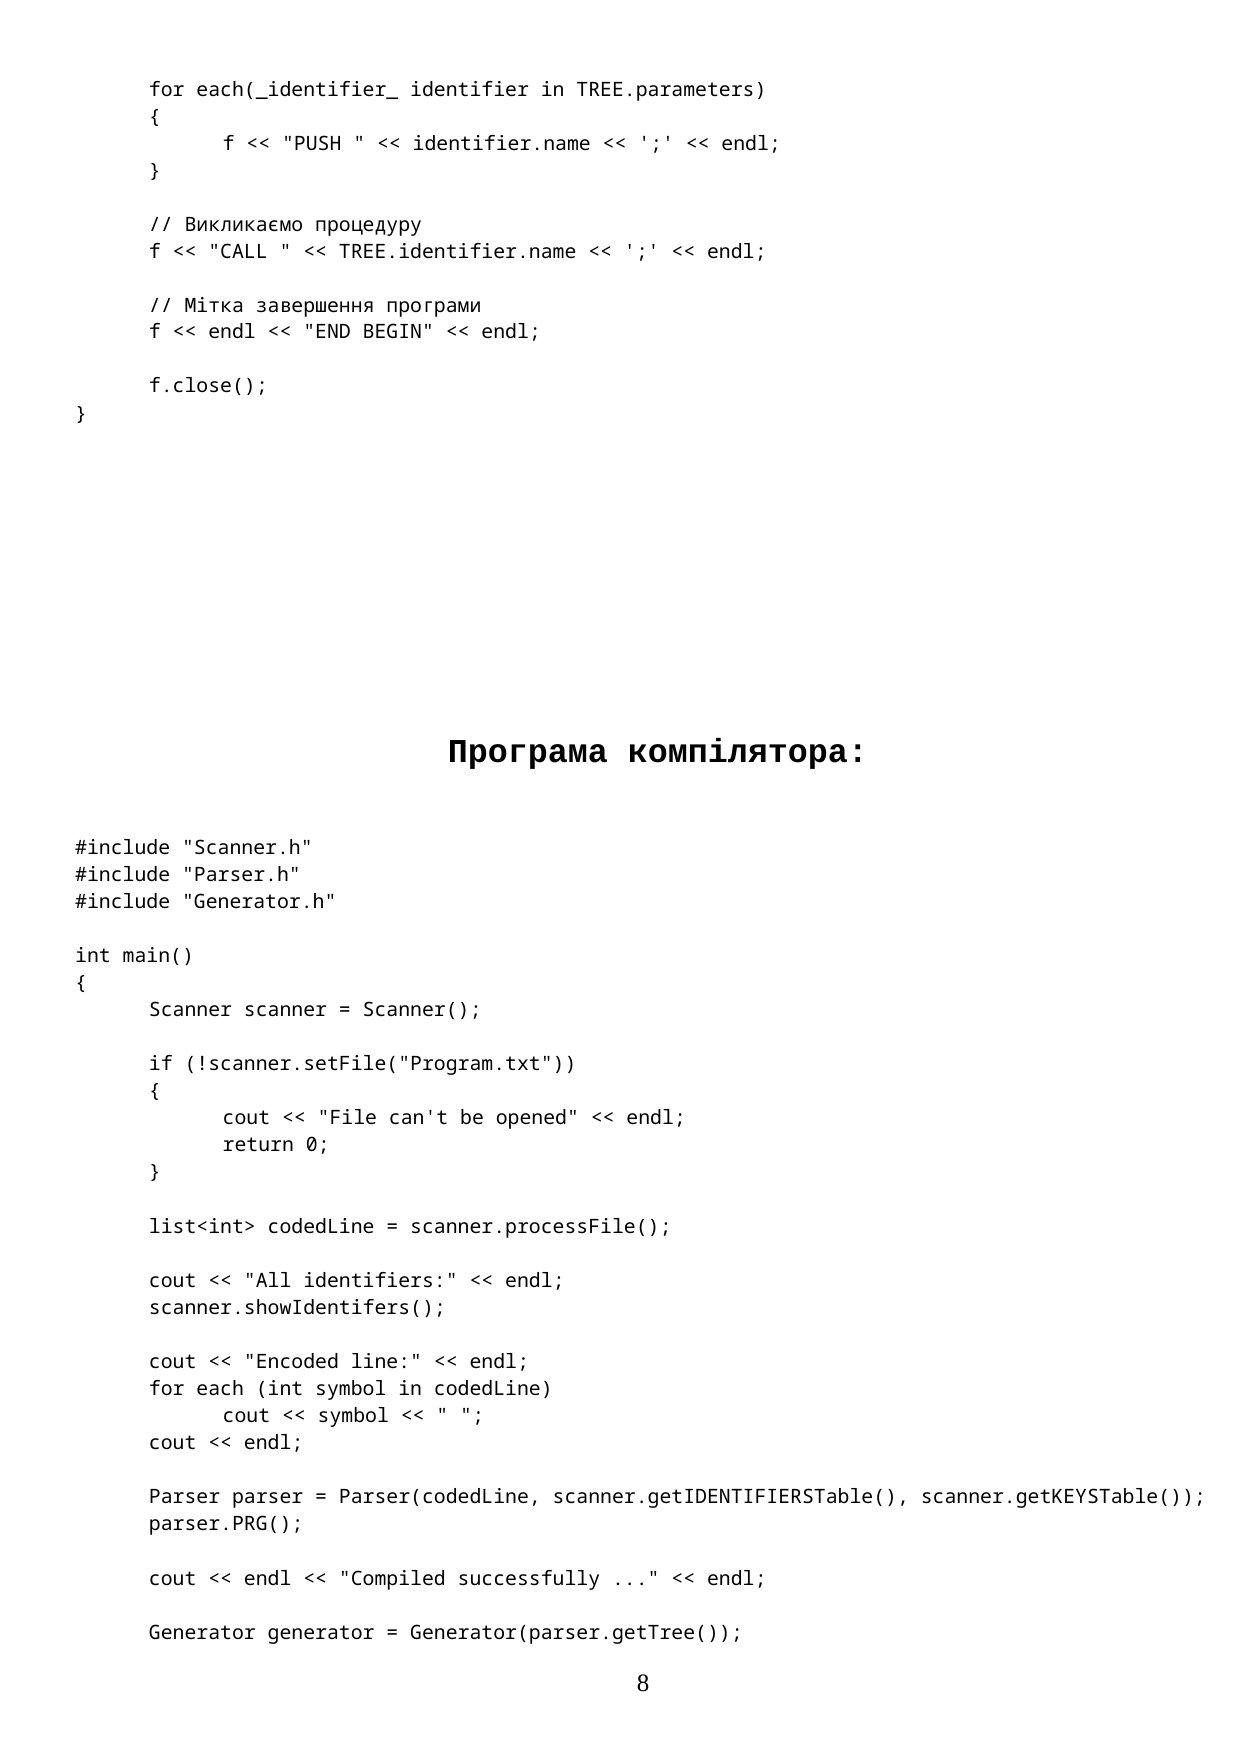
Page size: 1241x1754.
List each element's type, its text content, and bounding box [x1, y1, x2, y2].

text } [75, 1157, 1211, 1184]
text cout << endl; [75, 1428, 1211, 1455]
text { [75, 1076, 1211, 1103]
text // Мітка завершення програми [75, 291, 1211, 318]
text { [75, 102, 1211, 129]
text #include "Scanner.h" [75, 833, 1211, 861]
text f << endl << "END BEGIN" << endl; [75, 318, 1211, 345]
text cout << symbol << " "; [75, 1401, 1211, 1428]
text scanner.showIdentifers(); [75, 1293, 1211, 1320]
text cout << "Encoded line:" << endl; [75, 1347, 1211, 1374]
list Програма компілятора: [75, 735, 1211, 773]
text Scanner scanner = Scanner(); [75, 995, 1211, 1022]
text } [75, 156, 1211, 183]
text f.close(); [75, 372, 1211, 399]
text } [75, 399, 1211, 426]
text list<int> codedLine = scanner.processFile(); [75, 1212, 1211, 1239]
text f << "PUSH " << identifier.name << ';' << endl; [75, 129, 1211, 156]
text #include "Parser.h" [75, 861, 1211, 887]
text cout << "All identifiers:" << endl; [75, 1266, 1211, 1293]
text cout << "File can't be opened" << endl; [75, 1103, 1211, 1130]
text // Викликаємо процедуру [75, 210, 1211, 237]
text f << "CALL " << TREE.identifier.name << ';' << endl; [75, 237, 1211, 264]
text { [75, 968, 1211, 995]
text parser.PRG(); [75, 1509, 1211, 1536]
text return 0; [75, 1130, 1211, 1157]
text #include "Generator.h" [75, 887, 1211, 914]
text int main() [75, 941, 1211, 968]
text cout << endl << "Compiled successfully ..." << endl; [75, 1564, 1211, 1591]
text Parser parser = Parser(codedLine, scanner.getIDENTIFIERSTable(), scanner.getKEYSTable()); [75, 1482, 1211, 1509]
text for each(_identifier_ identifier in TREE.parameters) [75, 75, 1211, 102]
text if (!scanner.setFile("Program.txt")) [75, 1049, 1211, 1076]
text for each (int symbol in codedLine) [75, 1374, 1211, 1401]
text Generator generator = Generator(parser.getTree()); [75, 1618, 1211, 1645]
